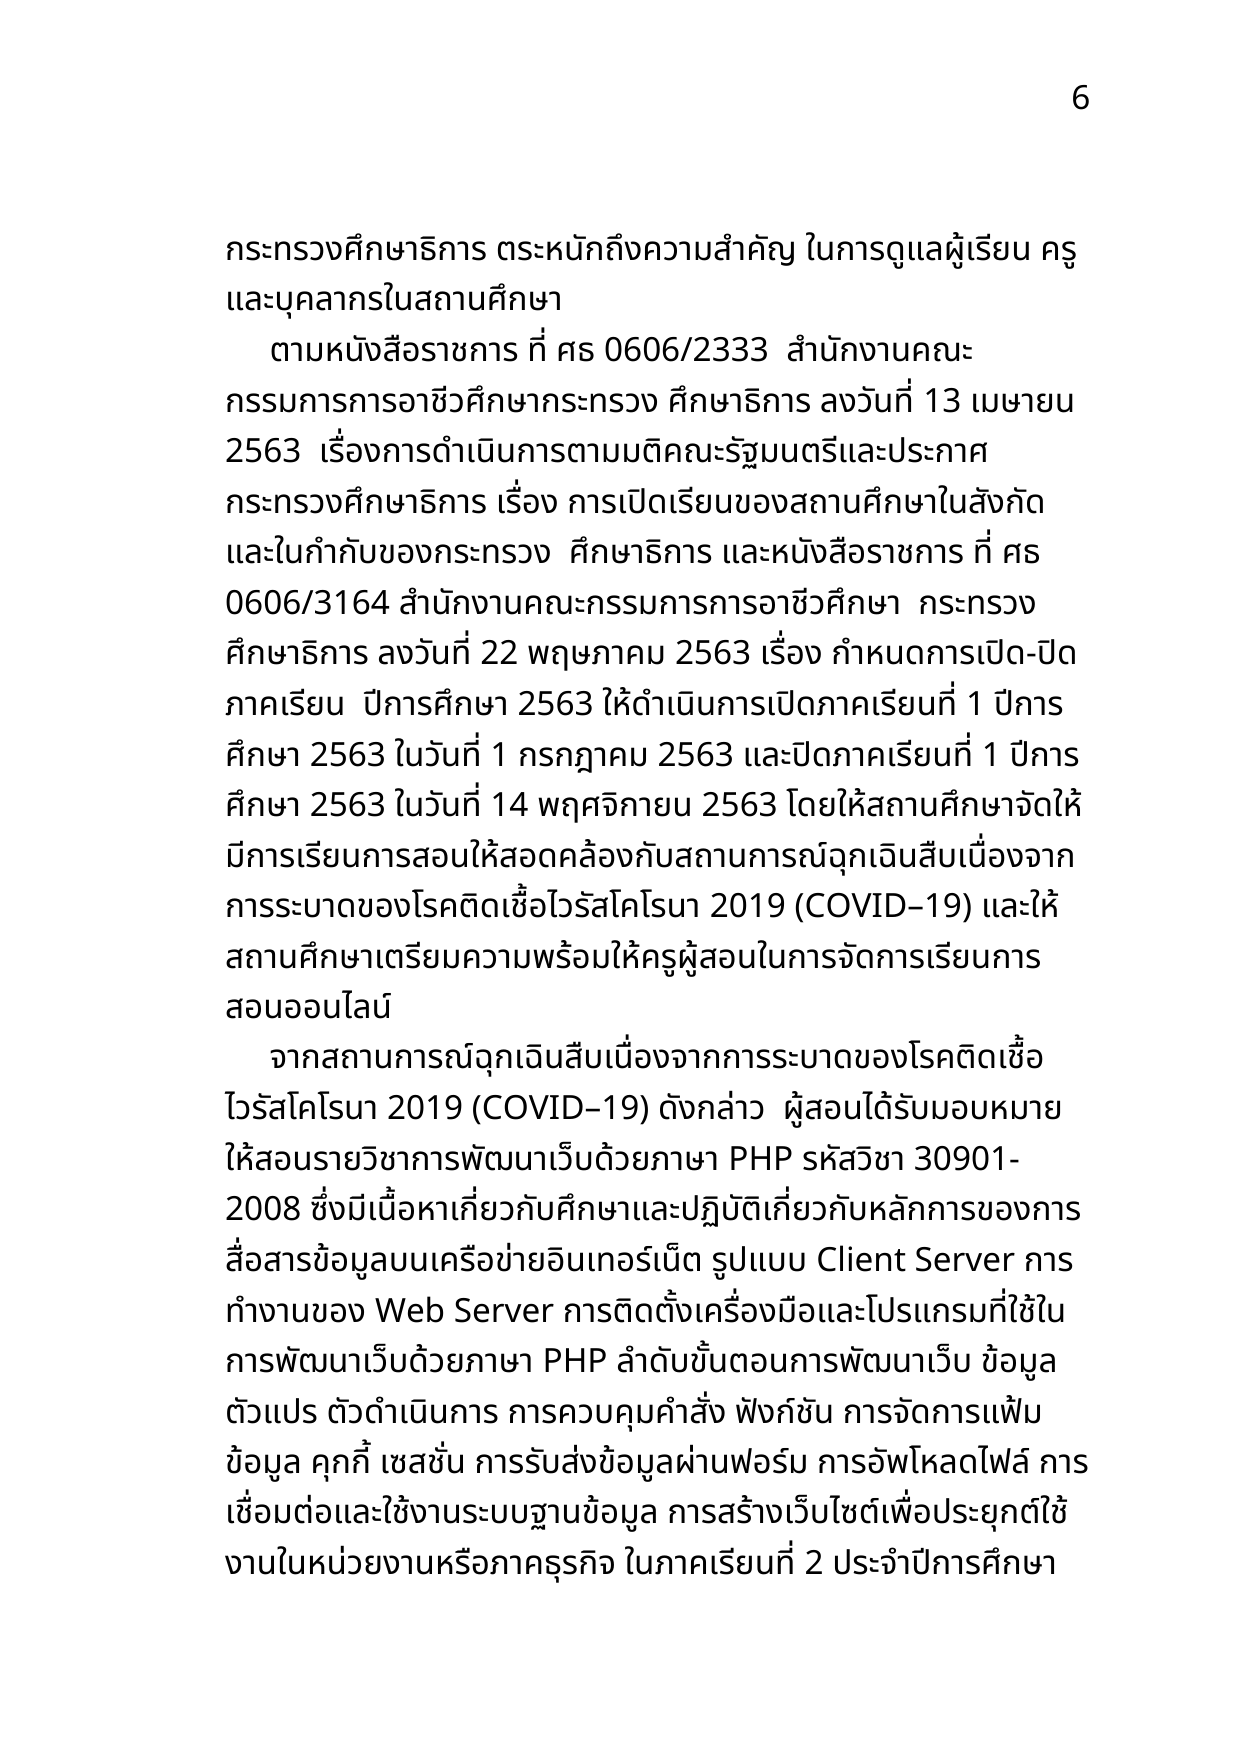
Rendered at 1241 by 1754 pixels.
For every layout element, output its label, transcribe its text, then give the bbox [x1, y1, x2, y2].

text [225, 225, 1090, 326]
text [225, 1033, 1090, 1589]
text ตามหนังสือราชการ ที่ ศธ 0606/2333 สำนักงานคณะกรรมการการอาชีวศึกษากระทรวง ศึกษาธิการ ลงวันที่ 13 เมษายน 2563 เรื่องการดำเนินการตามมติคณะรัฐมนตรีและประกาศกระทรวงศึกษาธิการ เรื่อง การเปิดเรียนของสถานศึกษาในสังกัดและในกำกับของกระทรวง ศึกษาธิการ และหนังสือราชการ ที่ ศธ 0606/3164 สำนักงานคณะกรรมการการอาชีวศึกษา กระทรวงศึกษาธิการ ลงวันที่ 22 พฤษภาคม 2563 เรื่อง กำหนดการเปิด-ปิด ภาคเรียน ปีการศึกษา 2563 ให้ดำเนินการเปิดภาคเรียนที่ 1 ปีการศึกษา 2563 ในวันที่ 1 กรกฎาคม 2563 และปิดภาคเรียนที่ 1 ปีการศึกษา 2563 ในวันที่ 14 พฤศจิกายน 2563 โดยให้สถานศึกษาจัดให้มีการเรียนการสอนให้สอดคล้องกับสถานการณ์ฉุกเฉินสืบเนื่องจากการระบาดของโรคติดเชื้อไวรัสโคโรนา 2019 (COVID–19) และให้สถานศึกษาเตรียมความพร้อมให้ครูผู้สอนในการจัดการเรียนการสอนออนไลน์ [225, 326, 1090, 1033]
